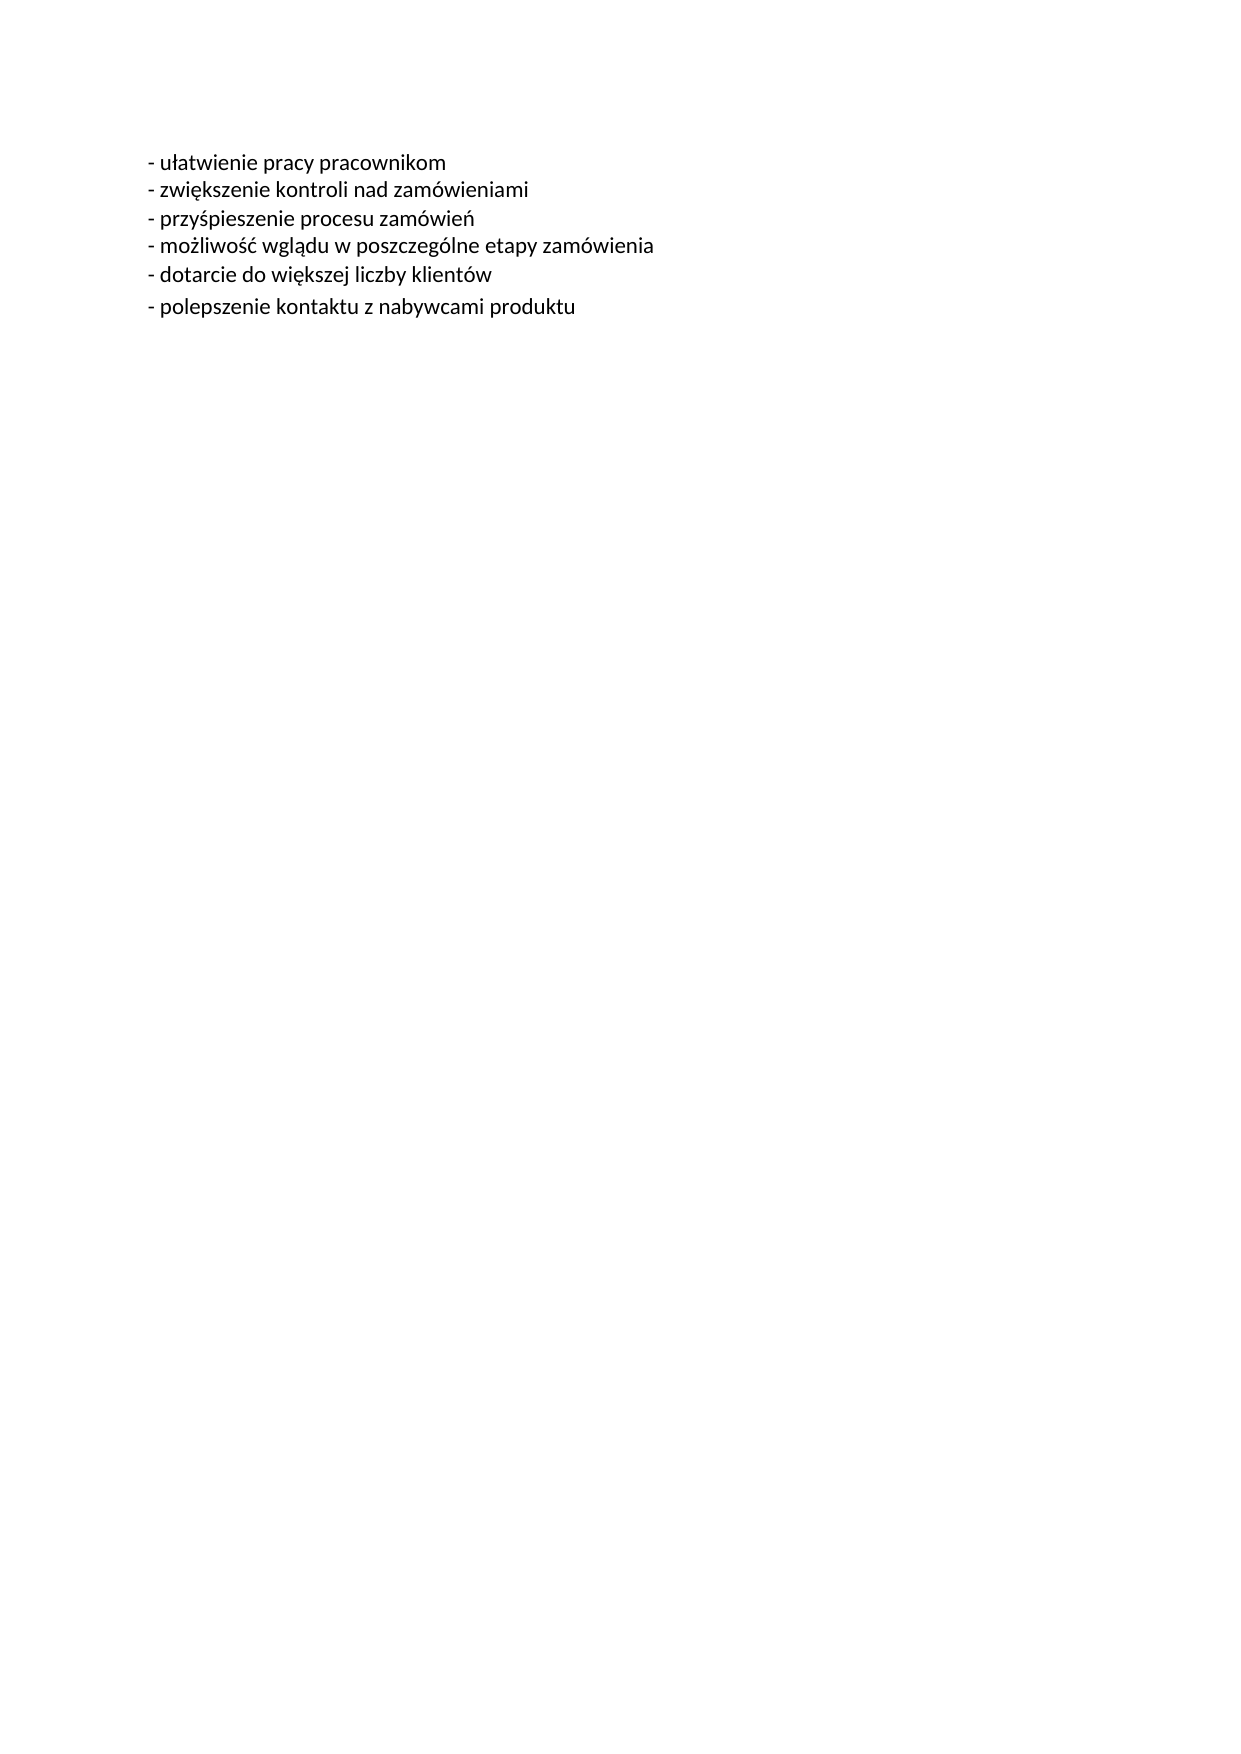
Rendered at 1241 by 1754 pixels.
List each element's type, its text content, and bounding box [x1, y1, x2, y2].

text - możliwość wglądu w poszczególne etapy zamówienia [148, 232, 1093, 260]
text - zwiększenie kontroli nad zamówieniami [148, 176, 1093, 204]
text - polepszenie kontaktu z nabywcami produktu [148, 292, 1093, 320]
text - dotarcie do większej liczby klientów [148, 260, 1093, 288]
text - ułatwienie pracy pracownikom [148, 148, 1093, 176]
text - przyśpieszenie procesu zamówień [148, 204, 1093, 232]
